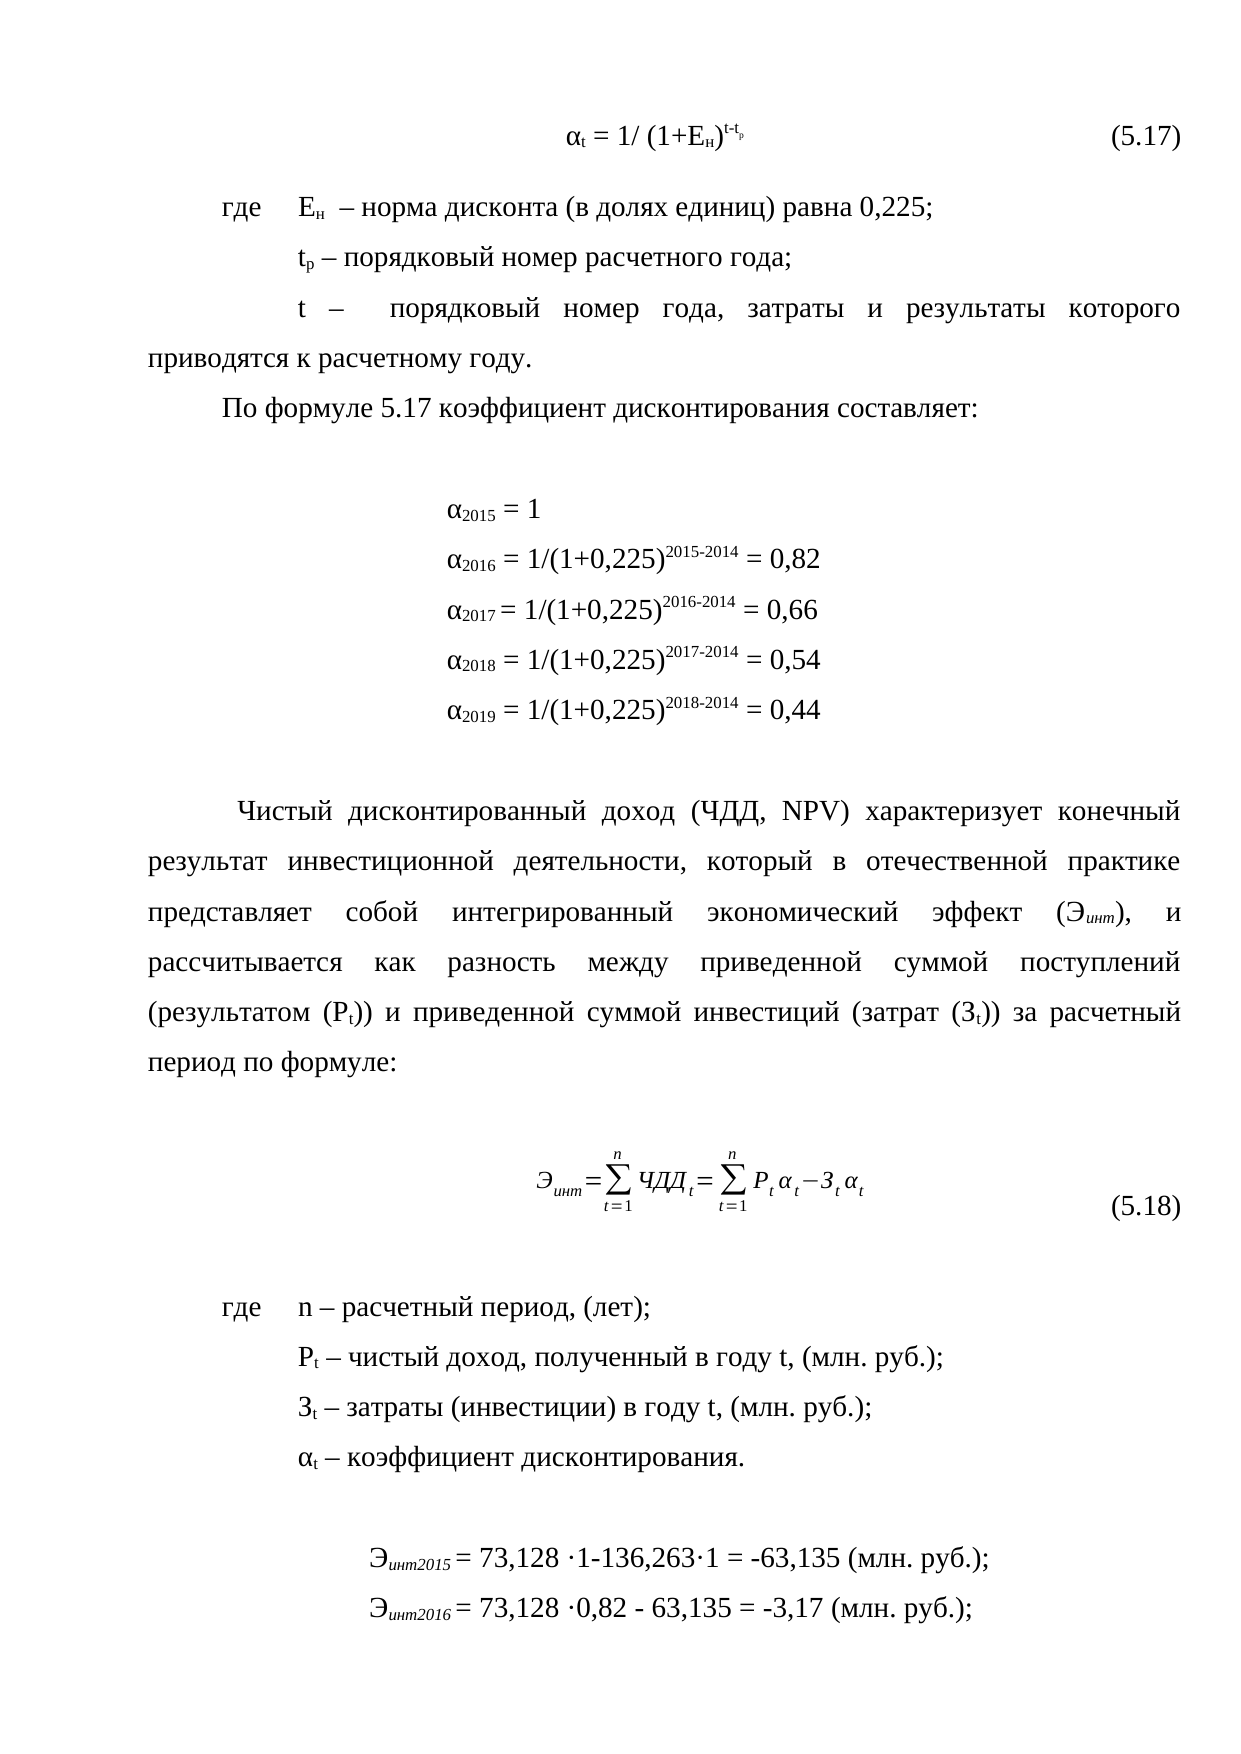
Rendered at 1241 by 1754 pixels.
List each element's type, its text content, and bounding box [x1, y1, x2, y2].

text Зt – затраты (инвестиции) в году t, (млн. руб.); [223, 1389, 1181, 1423]
text Чистый дисконтированный доход (ЧДД, NPV) характеризует конечный результат инвестиционной деятельности, который в отечественной практике представляет собой интегрированный экономический эффект (Эинт), и рассчитывается как разность между приведенной суммой поступлений (результатом (Pt)) и приведенной суммой инвестиций (затрат (Зt)) за расчетный период по формуле: [148, 793, 1181, 1078]
text где Ен – норма дисконта (в долях единиц) равна 0,225; [148, 189, 1181, 223]
text По формуле 5.17 коэффициент дисконтирования составляет: [148, 391, 1181, 424]
text Эинт2016 = 73,128 ·0,82 - 63,135 = -3,17 (млн. руб.); [294, 1591, 1181, 1624]
text tр – порядковый номер расчетного года; [148, 239, 1181, 273]
text αt = 1/ (1+Ен)t-tр (5.17) [148, 118, 1181, 152]
text (5.18) [148, 1145, 1181, 1222]
text t – порядковый номер года, затраты и результаты которого приводятся к расчетному году. [148, 290, 1181, 374]
text α2019 = 1/(1+0,225)2018-2014 = 0,44 [373, 692, 1181, 726]
text Эинт2015 = 73,128 ·1-136,263·1 = -63,135 (млн. руб.); [294, 1540, 1181, 1574]
text α2016 = 1/(1+0,225)2015-2014 = 0,82 [373, 541, 1181, 575]
text α2017 = 1/(1+0,225)2016-2014 = 0,66 [373, 592, 1181, 625]
text αt – коэффициент дисконтирования. [223, 1439, 1181, 1473]
text α2015 = 1 [373, 491, 1181, 525]
text α2018 = 1/(1+0,225)2017-2014 = 0,54 [373, 642, 1181, 676]
text Pt – чистый доход, полученный в году t, (млн. руб.); [223, 1339, 1181, 1372]
text где n – расчетный период, (лет); [148, 1289, 1181, 1322]
